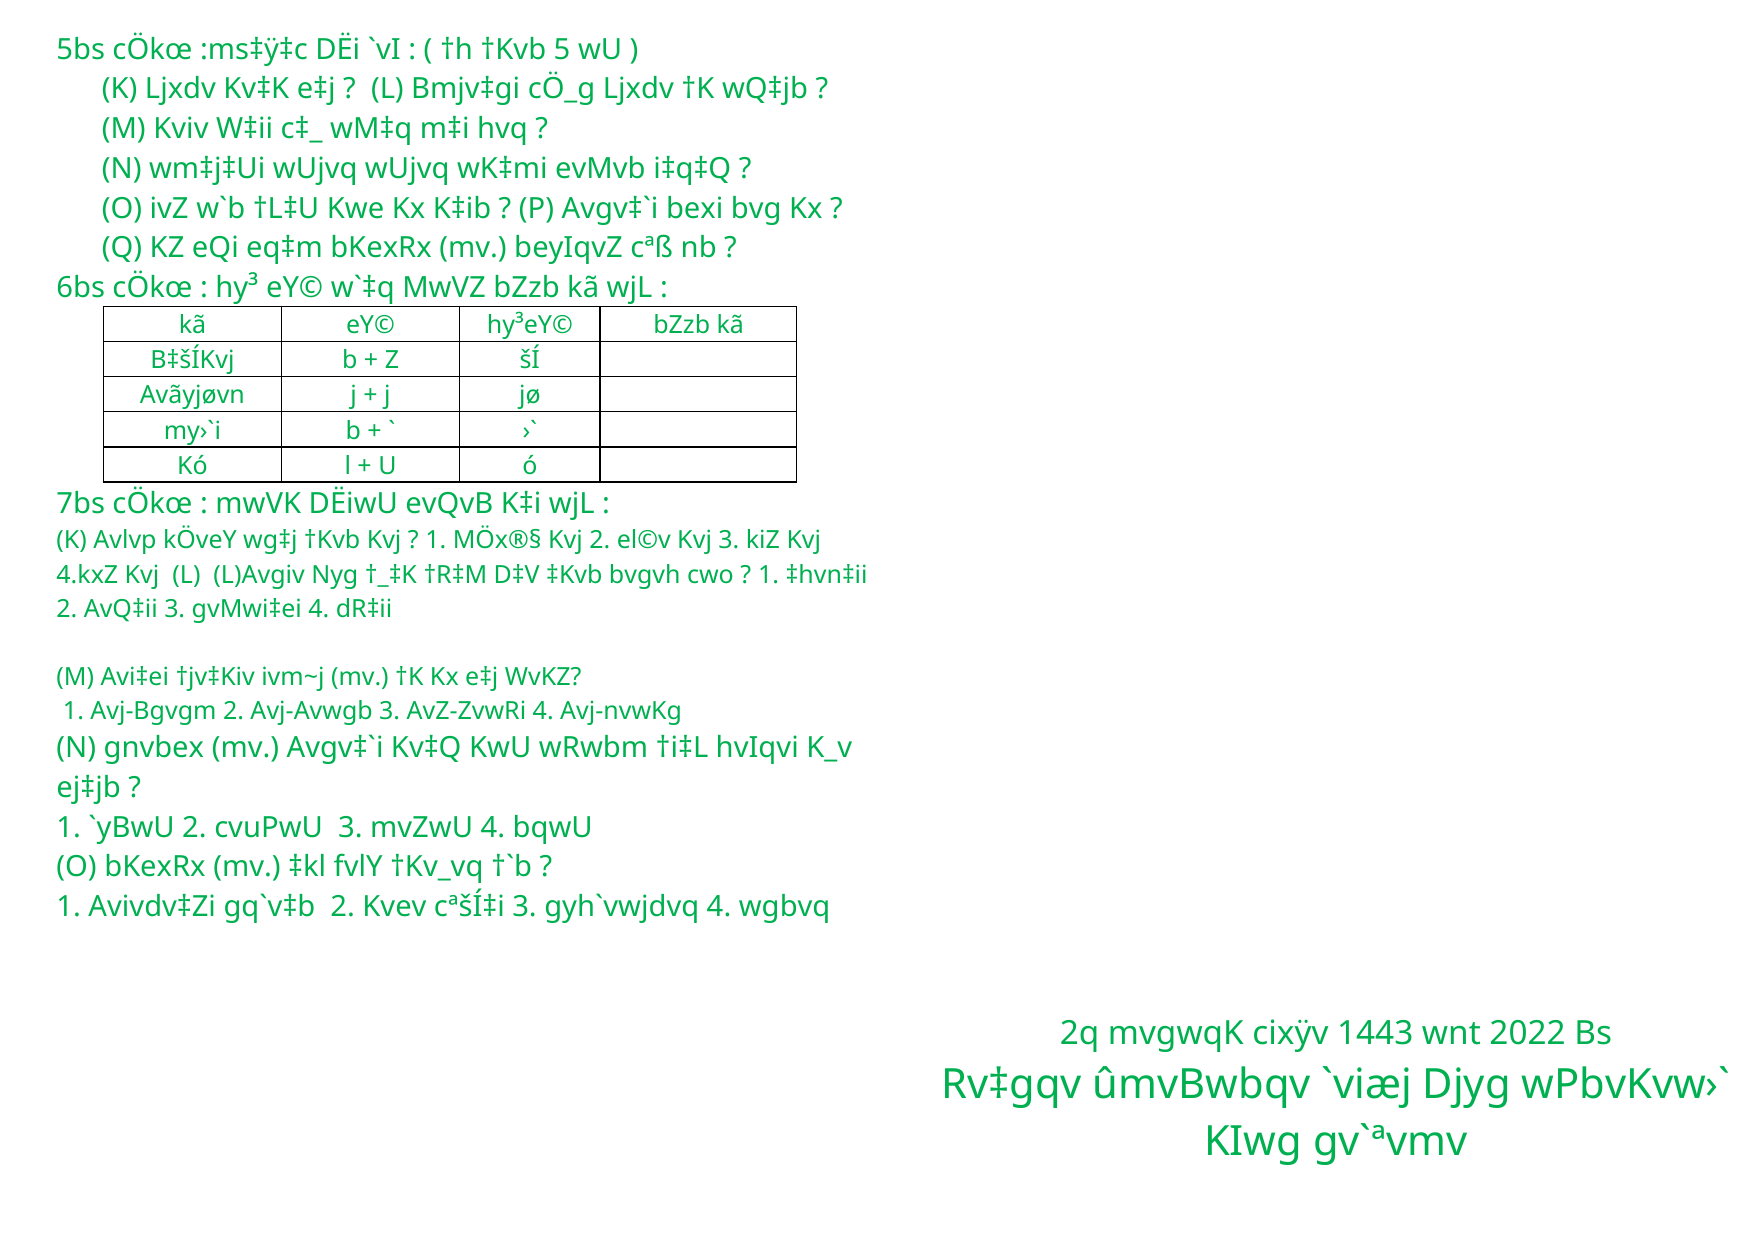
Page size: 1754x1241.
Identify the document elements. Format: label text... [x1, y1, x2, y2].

table_cell Avãyjøvn [104, 377, 281, 411]
text 2q mvgwqK cixÿv 1443 wnt 2022 Bs [928, 1009, 1744, 1054]
table_header kã [104, 307, 281, 341]
table_cell [601, 412, 796, 446]
table_cell šÍ [460, 342, 599, 376]
table_cell Kó [104, 448, 281, 481]
text (K) Avlvp kÖveY wg‡j †Kvb Kvj ? 1. MÖx®§ Kvj 2. el©v Kvj 3. kiZ Kvj 4.kxZ Kvj (L) (L)Avgiv Nyg †_‡K †R‡M D‡V ‡Kvb bvgvh cwo ? 1. ‡hvn‡ii 2. AvQ‡ii 3. gvMwi‡ei 4. dR‡ii [56, 522, 872, 624]
table_header bZzb kã [601, 307, 796, 341]
text (N) gnvbex (mv.) Avgv‡`i Kv‡Q KwU wRwbm †i‡L hvIqvi K_v ej‡jb ? [56, 727, 872, 806]
text (O) ivZ w`b †L‡U Kwe Kx K‡ib ? (P) Avgv‡`i bexi bvg Kx ? [56, 187, 872, 227]
text (O) bKexRx (mv.) ‡kl fvlY †Kv_vq †`b ? [56, 846, 872, 885]
table_cell ó [460, 448, 599, 481]
table_cell [601, 448, 796, 481]
text 1. Avivdv‡Zi gq`v‡b 2. Kvev cªšÍ‡i 3. gyh`vwjdvq 4. wgbvq [56, 885, 872, 925]
table_cell j + j [282, 377, 459, 411]
text (M) Avi‡ei †jv‡Kiv ivm~j (mv.) †K Kx e‡j WvKZ? [56, 658, 872, 692]
text 1. Avj-Bgvgm 2. Avj-Avwgb 3. AvZ-ZvwRi 4. Avj-nvwKg [56, 692, 872, 727]
text Rv‡gqv ûmvBwbqv `viæj Djyg wPbvKvw›` KIwg gv`ªvmv [928, 1054, 1744, 1168]
table_header hy³eY© [460, 307, 599, 341]
table_cell b + Z [282, 342, 459, 376]
text 6bs cÖkœ : hy³ eY© w`‡q MwVZ bZzb kã wjL : [56, 266, 872, 306]
text 1. `yBwU 2. cvuPwU 3. mvZwU 4. bqwU [56, 806, 872, 846]
table_cell ›` [460, 412, 599, 446]
text (K) Ljxdv Kv‡K e‡j ? (L) Bmjv‡gi cÖ_g Ljxdv †K wQ‡jb ? [56, 68, 872, 107]
text (Q) KZ eQi eq‡m bKexRx (mv.) beyIqvZ cªß nb ? [56, 227, 872, 266]
table_cell b + ` [282, 412, 459, 446]
table_cell B‡šÍKvj [104, 342, 281, 376]
table_cell [601, 377, 796, 411]
table_cell jø [460, 377, 599, 411]
table_cell my›`i [104, 412, 281, 446]
text 5bs cÖkœ :ms‡ÿ‡c DËi `vI : ( †h †Kvb 5 wU ) [56, 28, 872, 68]
text (M) Kviv W‡ii c‡_ wM‡q m‡i hvq ? [56, 107, 872, 147]
text (N) wm‡j‡Ui wUjvq wUjvq wK‡mi evMvb i‡q‡Q ? [56, 147, 872, 187]
table_header eY© [282, 307, 459, 341]
table_cell [601, 342, 796, 376]
table_cell l + U [282, 448, 459, 481]
text 7bs cÖkœ : mwVK DËiwU evQvB K‡i wjL : [56, 482, 872, 522]
